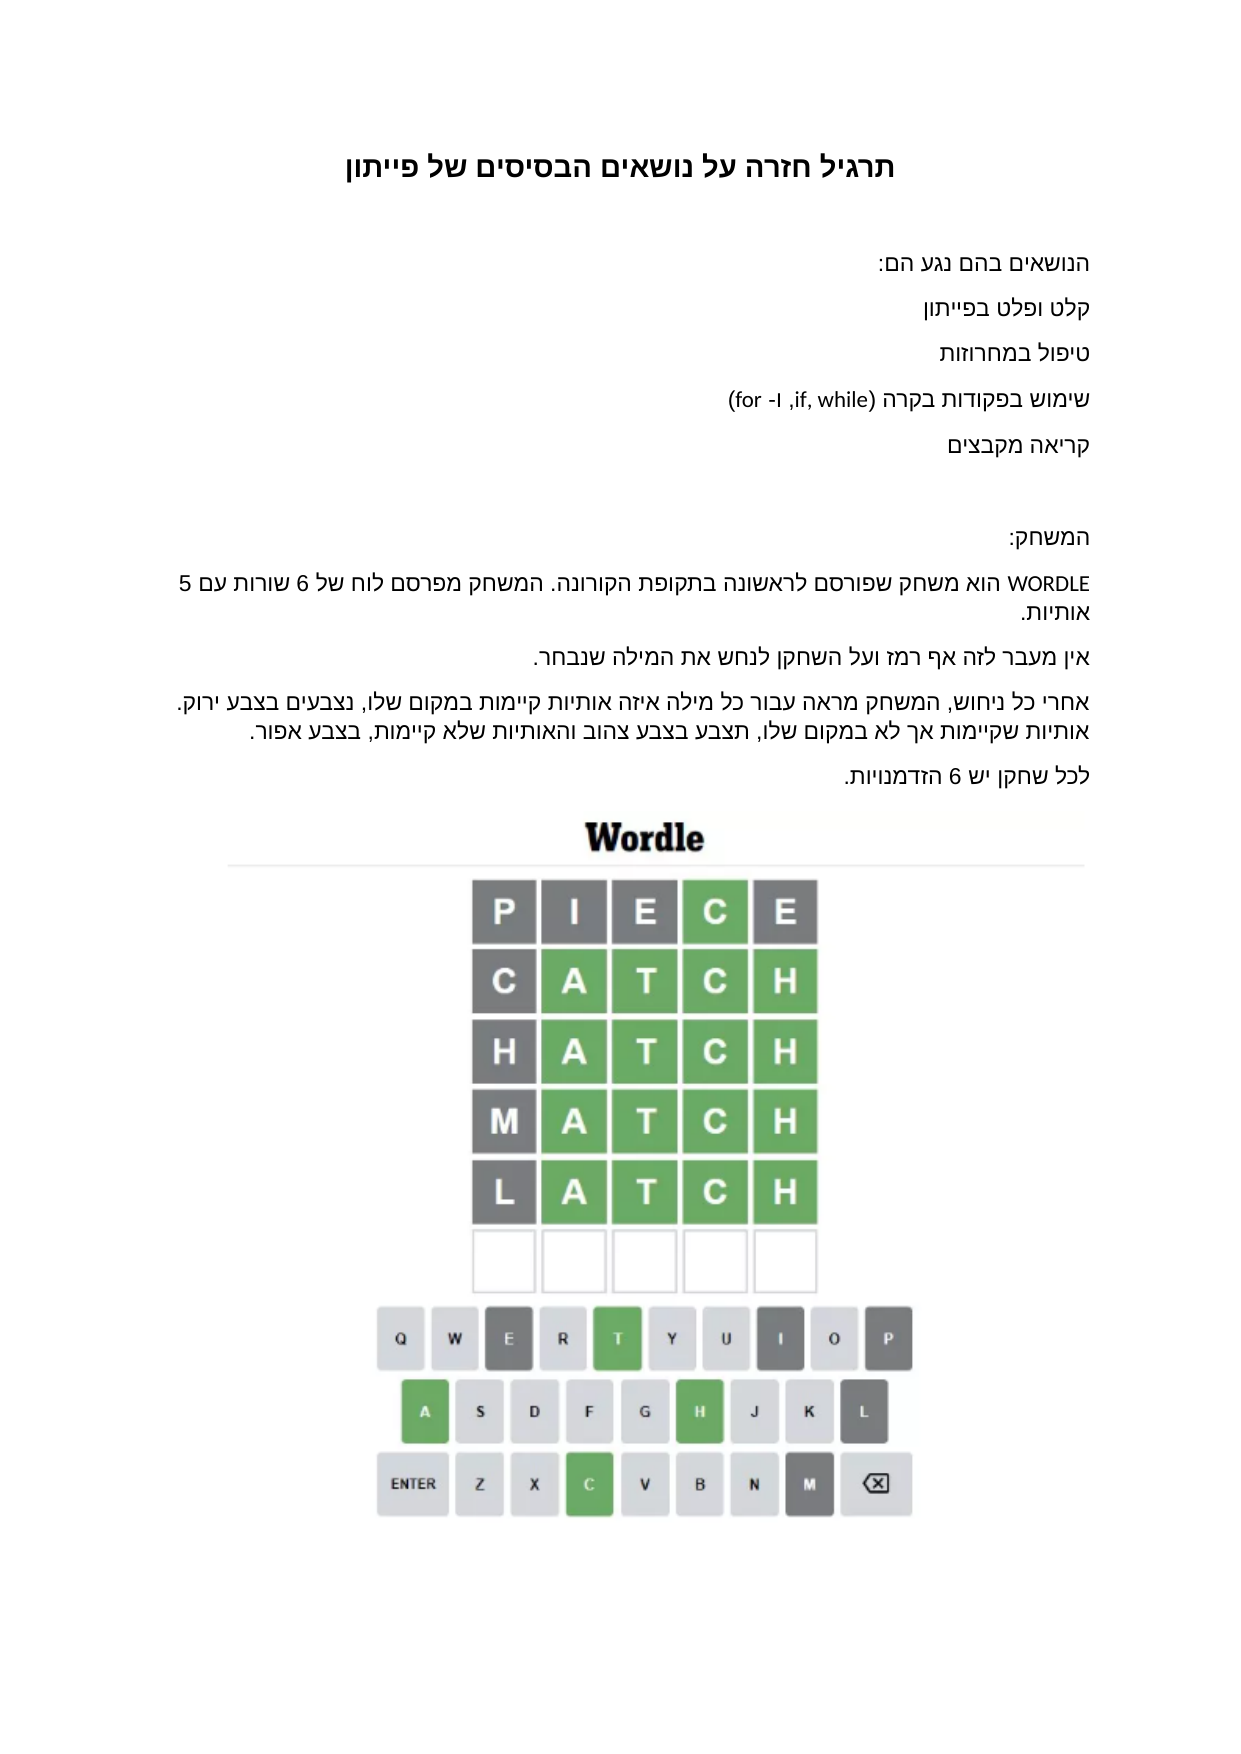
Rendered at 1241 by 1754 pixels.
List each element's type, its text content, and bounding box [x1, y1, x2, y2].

text הנושאים בהם נגע הם: [150, 250, 1090, 276]
text אין מעבר לזה אף רמז ועל השחקן לנחש את המילה שנבחר. [150, 644, 1090, 671]
picture [227, 807, 1090, 1533]
text המשחק: [150, 524, 1090, 550]
text קלט ופלט בפייתון [150, 295, 1090, 321]
text תרגיל חזרה על נושאים הבסיסים של פייתון [150, 150, 1090, 183]
text שימוש בפקודות בקרה (if, while, ו- for) [150, 385, 1090, 413]
text WORDLE הוא משחק שפורסם לראשונה בתקופת הקורונה. המשחק מפרסם לוח של 6 שורות עם 5 אותיות. [150, 569, 1090, 625]
text לכל שחקן יש 6 הזדמנויות. [150, 763, 1090, 789]
text קריאה מקבצים [150, 432, 1090, 458]
text טיפול במחרוזות [150, 340, 1090, 366]
text אחרי כל ניחוש, המשחק מראה עבור כל מילה איזה אותיות קיימות במקום שלו, נצבעים בצבע ירוק. אותיות שקיימות אך לא במקום שלו, תצבע בצבע צהוב והאותיות שלא קיימות, בצבע אפור. [150, 689, 1090, 744]
